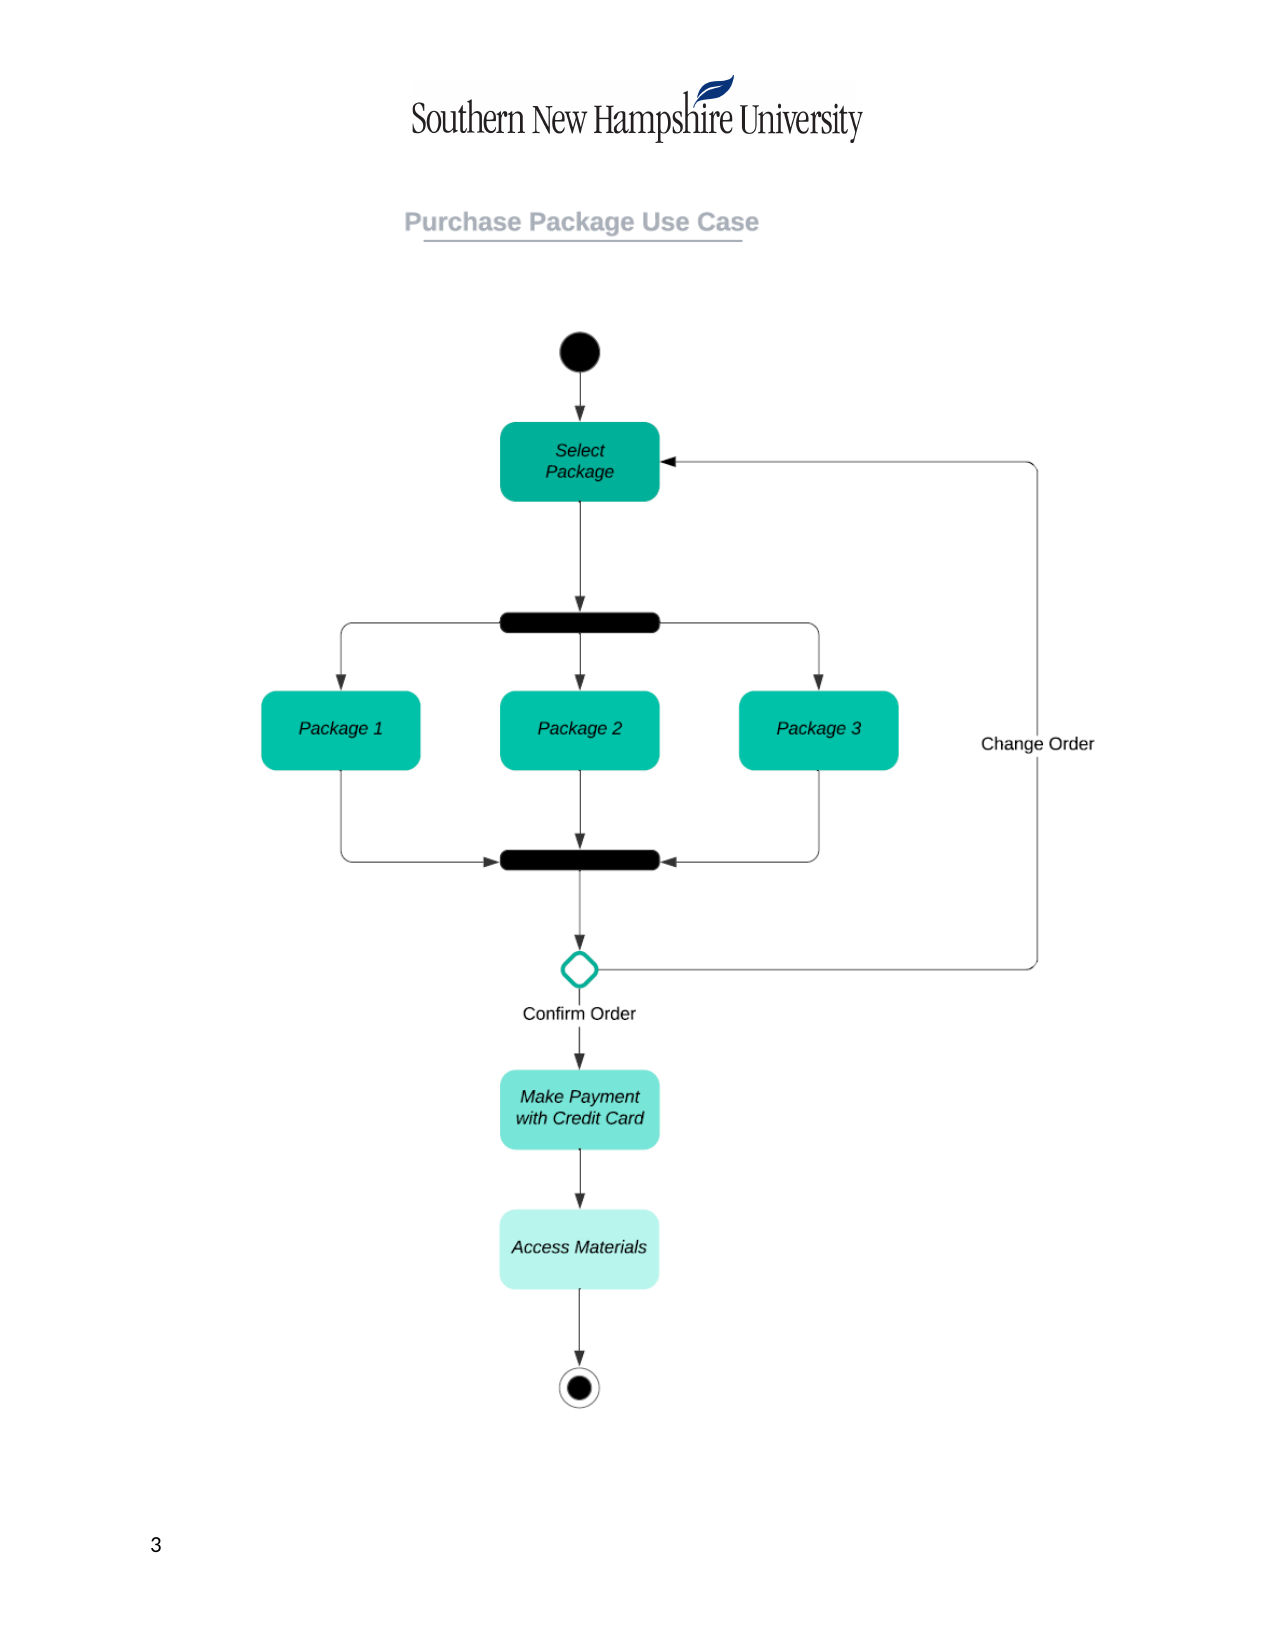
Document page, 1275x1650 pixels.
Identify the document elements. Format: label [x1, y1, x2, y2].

picture [412, 75, 863, 143]
picture [150, 158, 1125, 1464]
